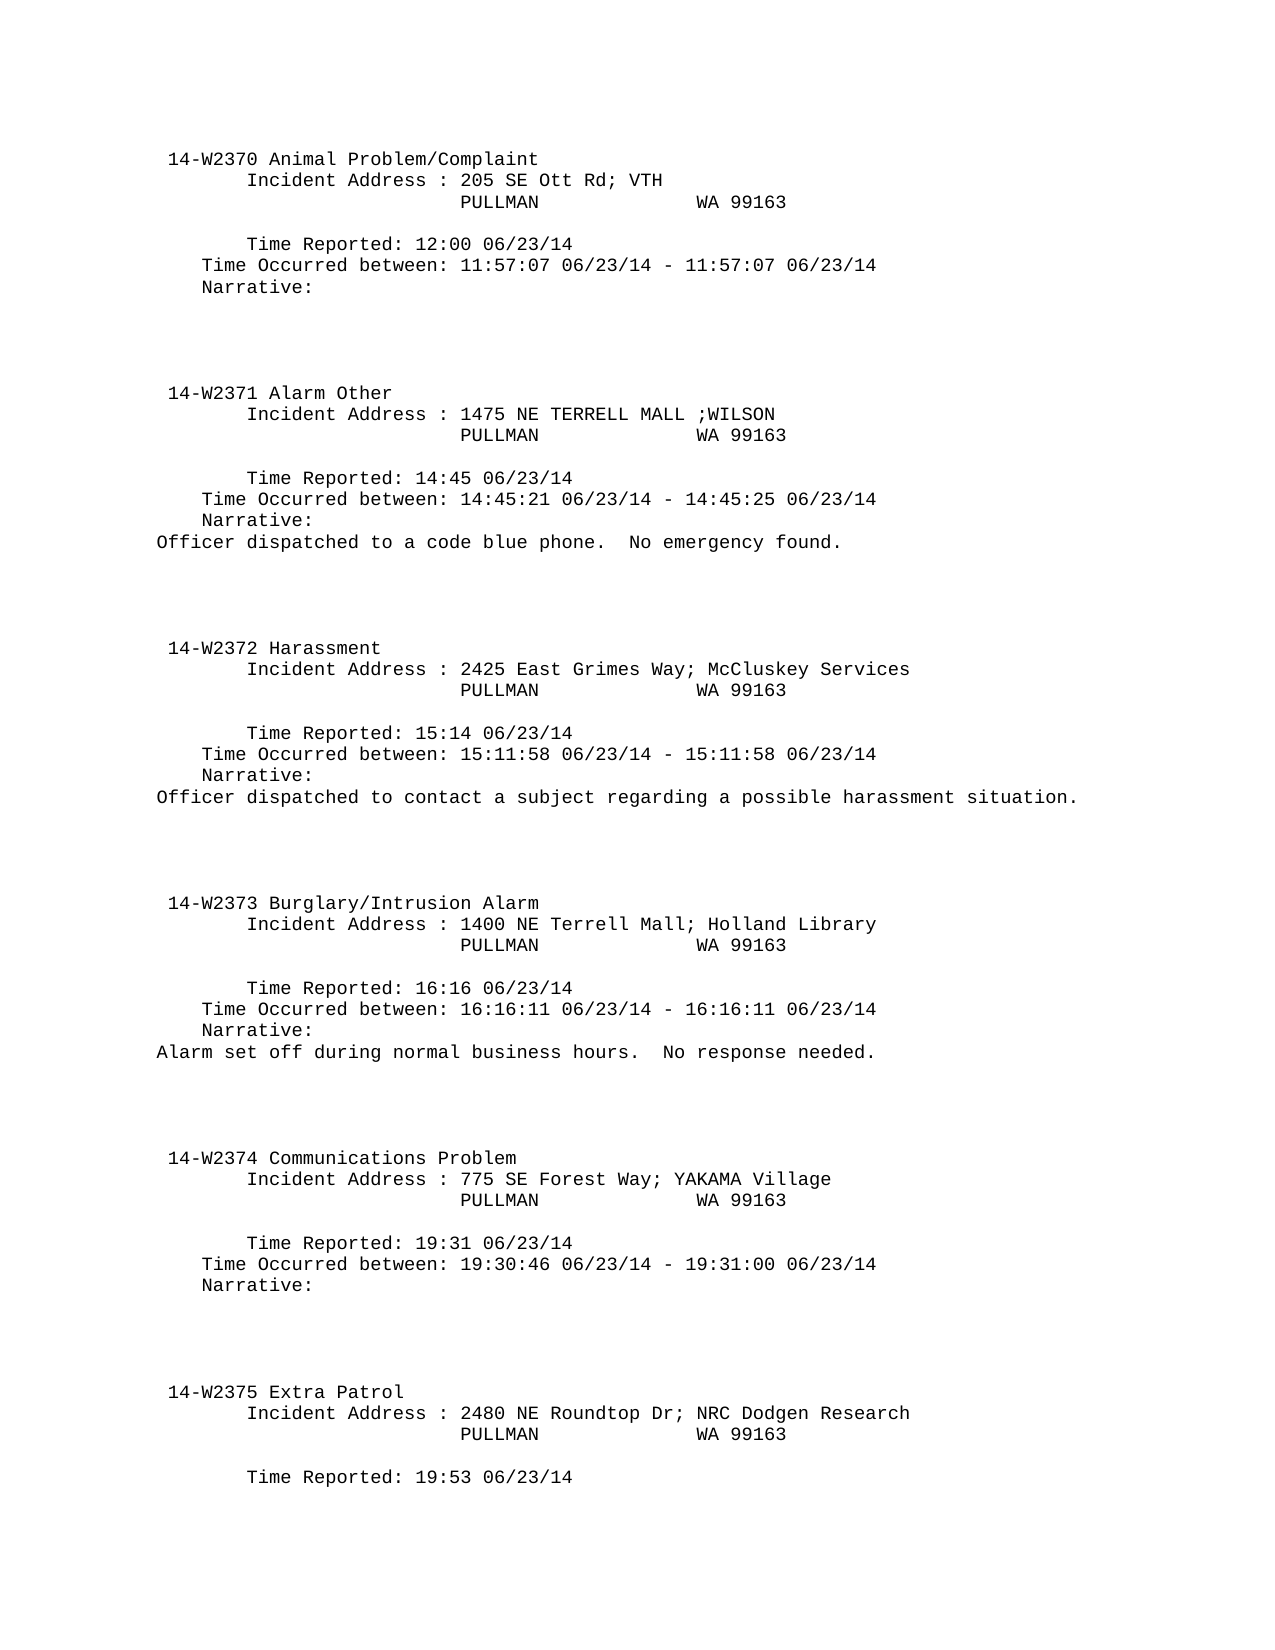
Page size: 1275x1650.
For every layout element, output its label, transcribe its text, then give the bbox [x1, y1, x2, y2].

text 14-W2375 Extra Patrol [156, 1382, 1118, 1404]
text Incident Address : 1475 NE TERRELL MALL ;WILSON [156, 405, 1118, 426]
text Narrative: [156, 511, 1118, 532]
text Time Reported: 12:00 06/23/14 [156, 235, 1118, 256]
text Incident Address : 1400 NE Terrell Mall; Holland Library [156, 915, 1118, 936]
text 14-W2374 Communications Problem [156, 1149, 1118, 1170]
text Narrative: [156, 277, 1118, 299]
text PULLMAN WA 99163 [156, 1191, 1118, 1212]
text Incident Address : 775 SE Forest Way; YAKAMA Village [156, 1170, 1118, 1191]
text Time Reported: 14:45 06/23/14 [156, 469, 1118, 490]
text PULLMAN WA 99163 [156, 936, 1118, 957]
text 14-W2373 Burglary/Intrusion Alarm [156, 894, 1118, 915]
text Alarm set off during normal business hours. No response needed. [156, 1042, 1118, 1064]
text Narrative: [156, 1276, 1118, 1297]
text Incident Address : 2425 East Grimes Way; McCluskey Services [156, 660, 1118, 681]
text Time Occurred between: 19:30:46 06/23/14 - 19:31:00 06/23/14 [156, 1255, 1118, 1276]
text Time Occurred between: 15:11:58 06/23/14 - 15:11:58 06/23/14 [156, 745, 1118, 766]
text PULLMAN WA 99163 [156, 426, 1118, 447]
text Time Reported: 15:14 06/23/14 [156, 724, 1118, 745]
text PULLMAN WA 99163 [156, 681, 1118, 702]
text Time Reported: 19:31 06/23/14 [156, 1234, 1118, 1255]
text Narrative: [156, 766, 1118, 787]
text Time Occurred between: 16:16:11 06/23/14 - 16:16:11 06/23/14 [156, 1000, 1118, 1021]
text 14-W2372 Harassment [156, 639, 1118, 660]
text PULLMAN WA 99163 [156, 192, 1118, 214]
text Officer dispatched to a code blue phone. No emergency found. [156, 532, 1118, 554]
text Time Occurred between: 14:45:21 06/23/14 - 14:45:25 06/23/14 [156, 490, 1118, 511]
text 14-W2370 Animal Problem/Complaint [156, 150, 1118, 171]
text PULLMAN WA 99163 [156, 1425, 1118, 1446]
text 14-W2371 Alarm Other [156, 384, 1118, 405]
text Time Reported: 16:16 06/23/14 [156, 979, 1118, 1000]
text Narrative: [156, 1021, 1118, 1042]
text Time Occurred between: 11:57:07 06/23/14 - 11:57:07 06/23/14 [156, 256, 1118, 277]
text Incident Address : 2480 NE Roundtop Dr; NRC Dodgen Research [156, 1404, 1118, 1425]
text Time Reported: 19:53 06/23/14 [156, 1467, 1118, 1489]
text Officer dispatched to contact a subject regarding a possible harassment situation. [156, 787, 1118, 809]
text Incident Address : 205 SE Ott Rd; VTH [156, 171, 1118, 192]
